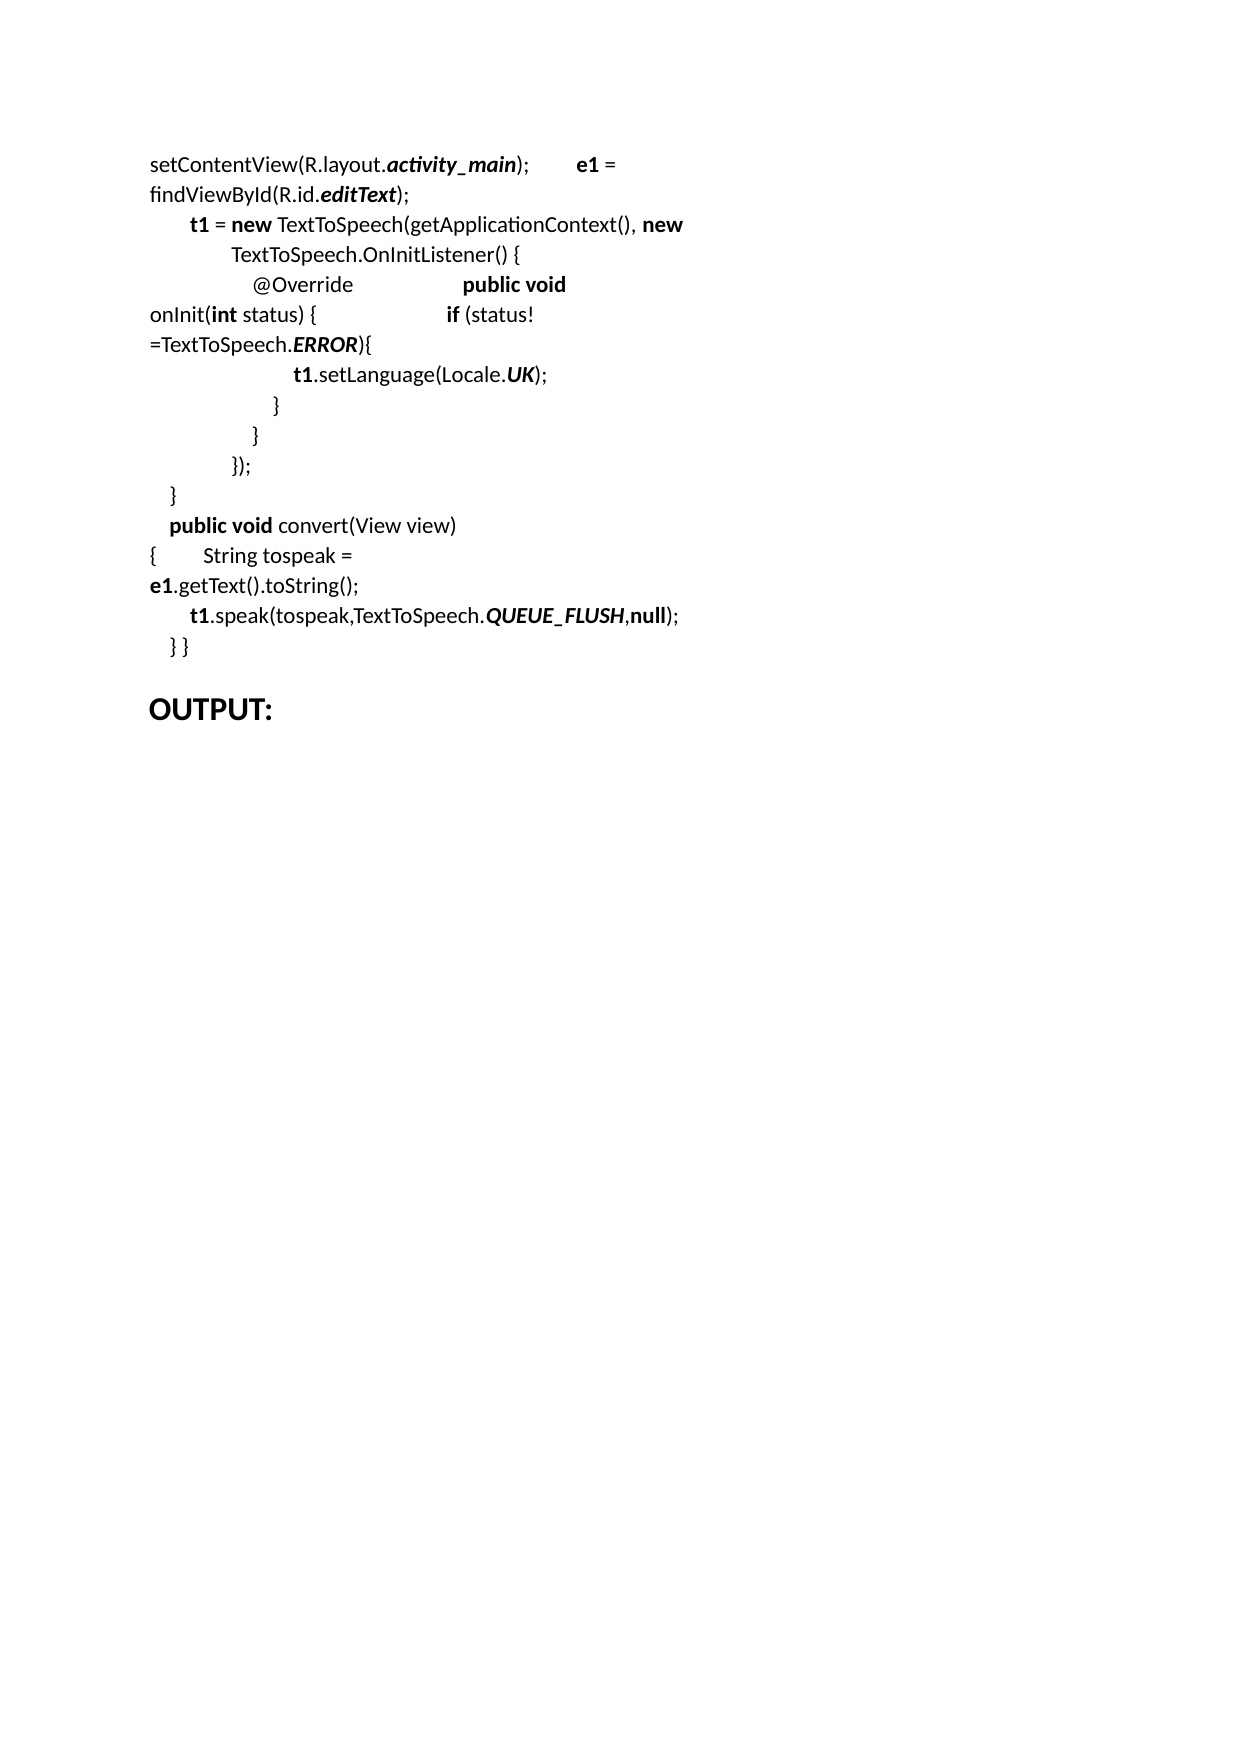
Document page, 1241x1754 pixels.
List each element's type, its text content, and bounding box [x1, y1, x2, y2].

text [148, 150, 675, 208]
text } } [148, 632, 190, 660]
text }); [148, 451, 751, 479]
text t1 = new TextToSpeech(getApplicationContext(), new [148, 210, 751, 238]
text t1.setLanguage(Locale.UK); [148, 361, 751, 388]
text t1.speak(tospeak,TextToSpeech.QUEUE_FLUSH,null); [148, 602, 751, 629]
text @Override public void onInit(int status) { if (status!=TextToSpeech.ERROR){ [148, 271, 585, 358]
text public void convert(View view){ String tospeak = e1.getText().toString(); [148, 512, 556, 599]
text } [148, 391, 751, 419]
text } [148, 481, 751, 509]
text OUTPUT: [148, 688, 865, 729]
text } [148, 421, 751, 449]
text TextToSpeech.OnInitListener() { [148, 240, 751, 268]
